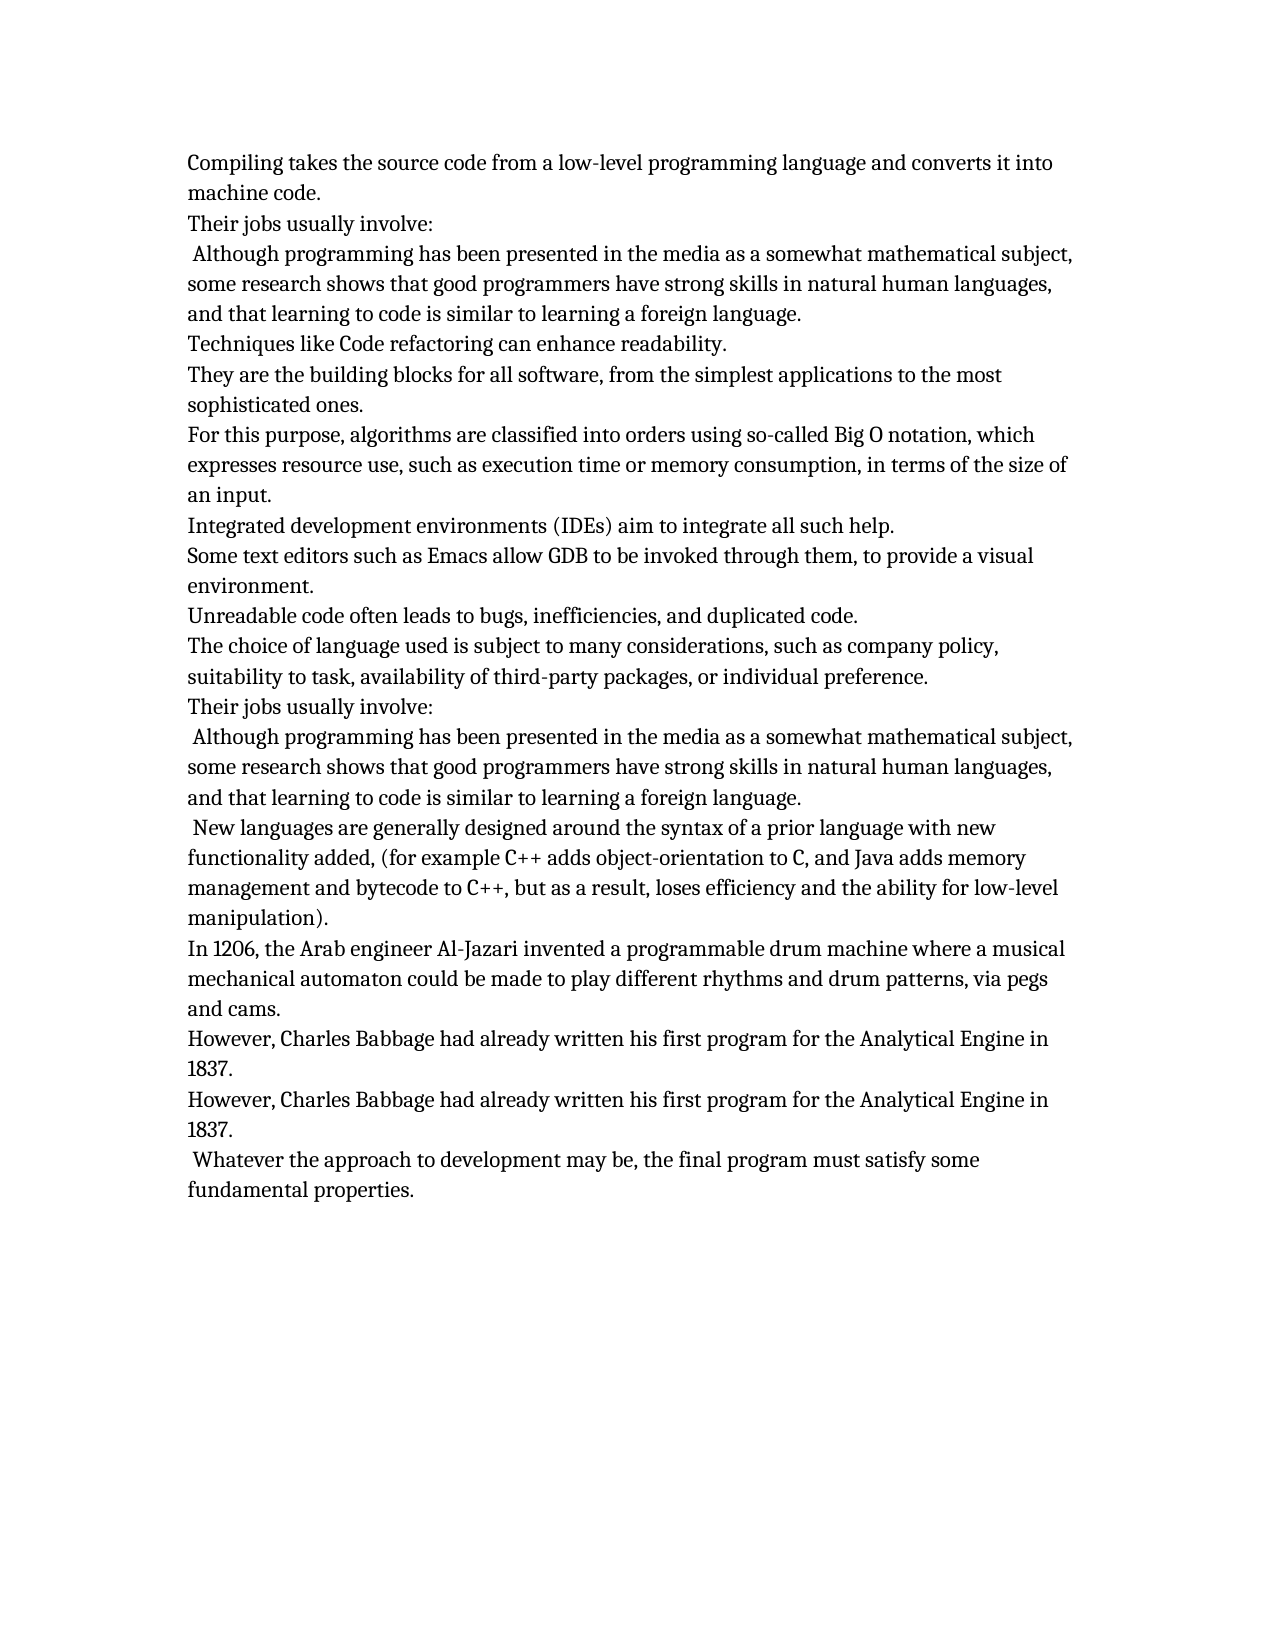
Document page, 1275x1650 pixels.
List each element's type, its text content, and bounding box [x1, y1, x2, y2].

text Compiling takes the source code from a low-level programming language and converts it into machine code. Their jobs usually involve: Although programming has been presented in the media as a somewhat mathematical subject, some research shows that good programmers have strong skills in natural human languages, and that learning to code is similar to learning a foreign language. Techniques like Code refactoring can enhance readability. They are the building blocks for all software, from the simplest applications to the most sophisticated ones. For this purpose, algorithms are classified into orders using so-called Big O notation, which expresses resource use, such as execution time or memory consumption, in terms of the size of an input. Integrated development environments (IDEs) aim to integrate all such help. Some text editors such as Emacs allow GDB to be invoked through them, to provide a visual environment. Unreadable code often leads to bugs, inefficiencies, and duplicated code. The choice of language used is subject to many considerations, such as company policy, suitability to task, availability of third-party packages, or individual preference. Their jobs usually involve: Although programming has been presented in the media as a somewhat mathematical subject, some research shows that good programmers have strong skills in natural human languages, and that learning to code is similar to learning a foreign language. New languages are generally designed around the syntax of a prior language with new functionality added, (for example C++ adds object-orientation to C, and Java adds memory management and bytecode to C++, but as a result, loses efficiency and the ability for low-level manipulation). In 1206, the Arab engineer Al-Jazari invented a programmable drum machine where a musical mechanical automaton could be made to play different rhythms and drum patterns, via pegs and cams. However, Charles Babbage had already written his first program for the Analytical Engine in 1837. However, Charles Babbage had already written his first program for the Analytical Engine in 1837. Whatever the approach to development may be, the final program must satisfy some fundamental properties. [187, 150, 1087, 1203]
